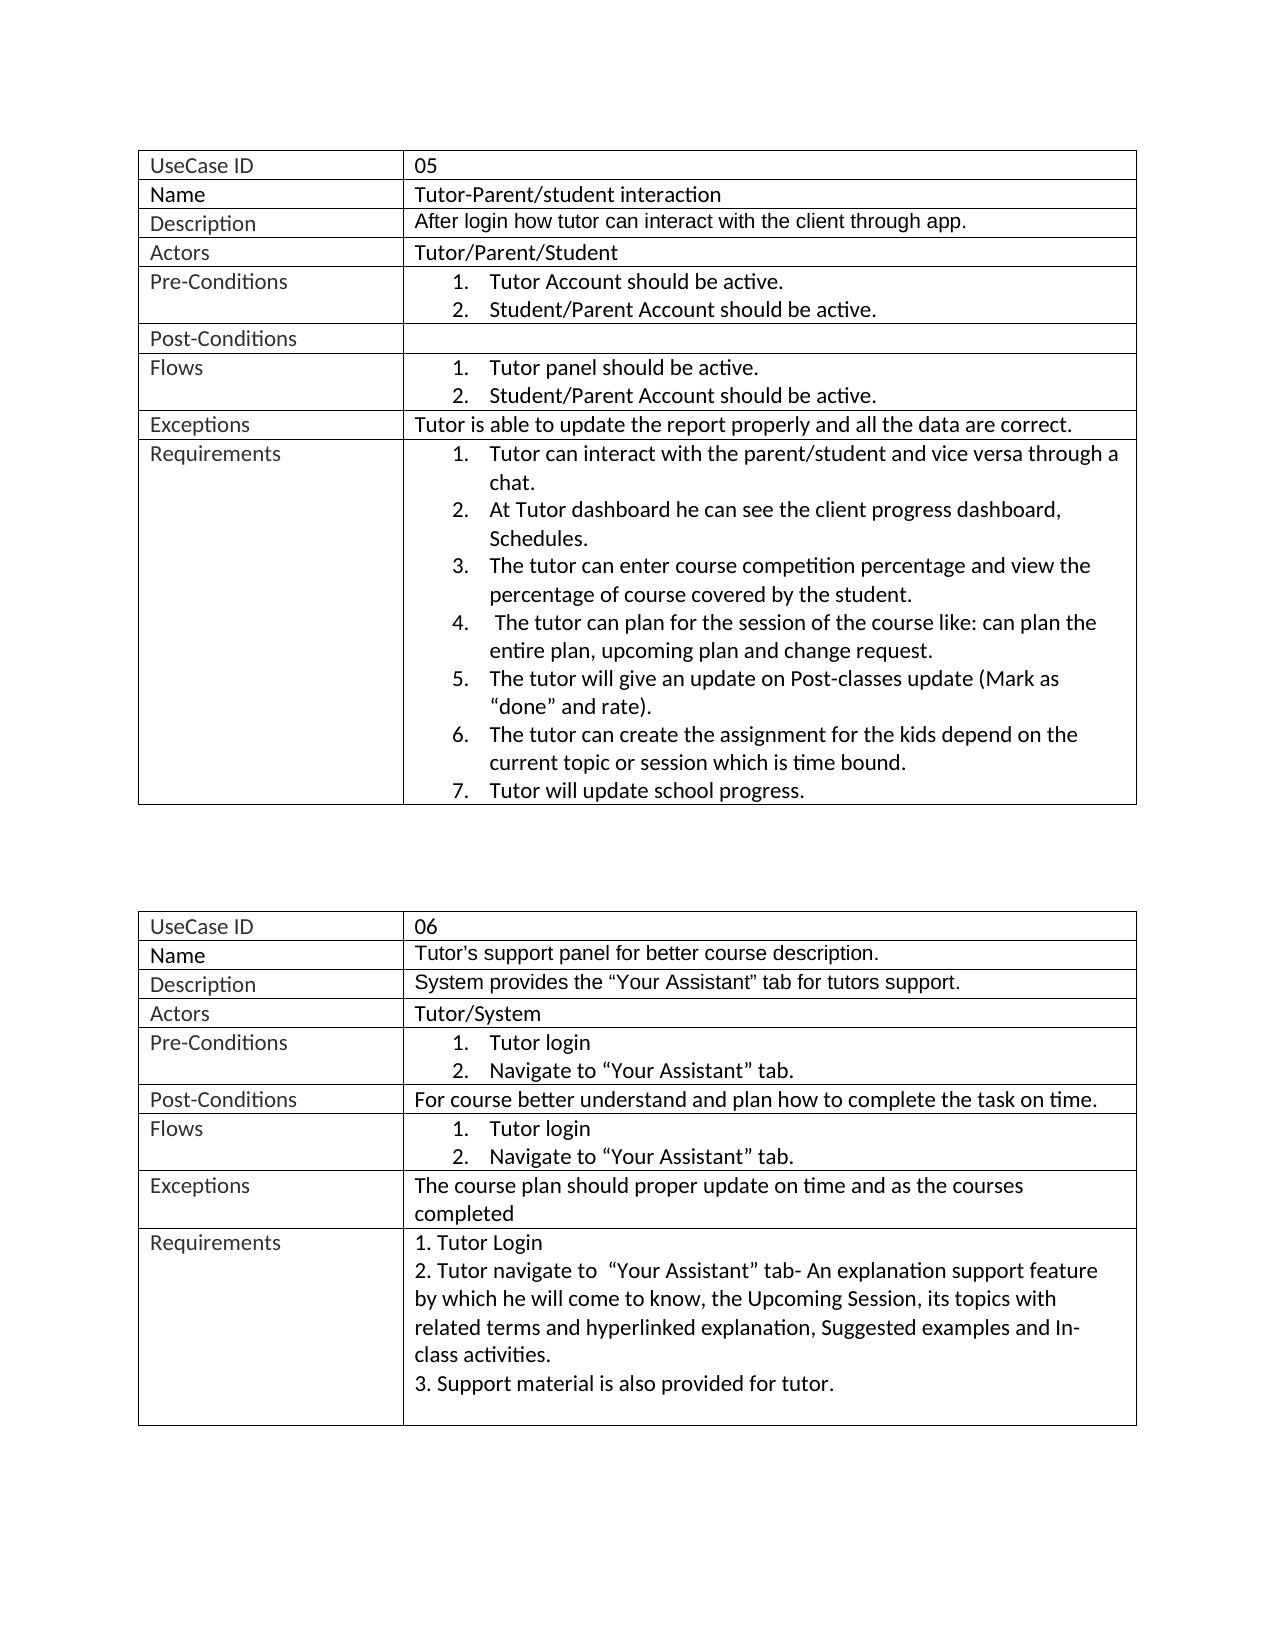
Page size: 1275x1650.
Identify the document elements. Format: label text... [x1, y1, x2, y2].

table_cell Tutor-Parent/student interaction [404, 180, 1136, 208]
table_header UseCase ID [139, 151, 403, 179]
table_cell Requirements [139, 1229, 403, 1425]
table_header UseCase ID [139, 912, 403, 940]
table_cell Tutor login Navigate to “Your Assistant” tab. [404, 1114, 1136, 1170]
table_cell Tutor is able to update the report properly and all the data are correct. [404, 411, 1136, 438]
table_cell Actors [139, 238, 403, 266]
table_cell Name [139, 180, 403, 208]
table_header 06 [404, 912, 1136, 940]
table_cell Tutor Account should be active. Student/Parent Account should be active. [404, 267, 1136, 323]
table_header 05 [404, 151, 1136, 179]
table_cell Post-Conditions [139, 1085, 403, 1113]
table_cell Name [139, 941, 403, 969]
table_cell Post-Conditions [139, 324, 403, 352]
table_cell Tutor login Navigate to “Your Assistant” tab. [404, 1028, 1136, 1084]
table_cell The course plan should proper update on time and as the courses completed [404, 1171, 1136, 1227]
table_cell Tutor’s support panel for better course description. [404, 941, 1136, 969]
table_cell Requirements [139, 440, 403, 804]
table_cell System provides the “Your Assistant” tab for tutors support. [404, 970, 1136, 998]
table_cell For course better understand and plan how to complete the task on time. [404, 1085, 1136, 1113]
table_cell Exceptions [139, 1171, 403, 1227]
table_cell Exceptions [139, 411, 403, 438]
table_cell Tutor can interact with the parent/student and vice versa through a chat. At Tutor dashboard he can see the client progress dashboard, Schedules. The tutor can enter course competition percentage and view the percentage of course covered by the student. The tutor can plan for the session of the course like: can plan the entire plan, upcoming plan and change request. The tutor will give an update on Post-classes update (Mark as “done” and rate). The tutor can create the assignment for the kids depend on the current topic or session which is time bound. Tutor will update school progress. [404, 440, 1136, 804]
table_cell [404, 324, 1136, 352]
table_cell Tutor panel should be active. Student/Parent Account should be active. [404, 354, 1136, 409]
table_cell Flows [139, 1114, 403, 1170]
table_cell Description [139, 209, 403, 237]
table_cell Pre-Conditions [139, 267, 403, 323]
table_cell Tutor/Parent/Student [404, 238, 1136, 266]
table_cell Actors [139, 999, 403, 1027]
table_cell 1. Tutor Login 2. Tutor navigate to “Your Assistant” tab- An explanation support feature by which he will come to know, the Upcoming Session, its topics with related terms and hyperlinked explanation, Suggested examples and In-class activities. 3. Support material is also provided for tutor. [404, 1229, 1136, 1425]
table_cell After login how tutor can interact with the client through app. [404, 209, 1136, 237]
table_cell Description [139, 970, 403, 998]
table_cell Pre-Conditions [139, 1028, 403, 1084]
table_cell Flows [139, 354, 403, 409]
table_cell Tutor/System [404, 999, 1136, 1027]
